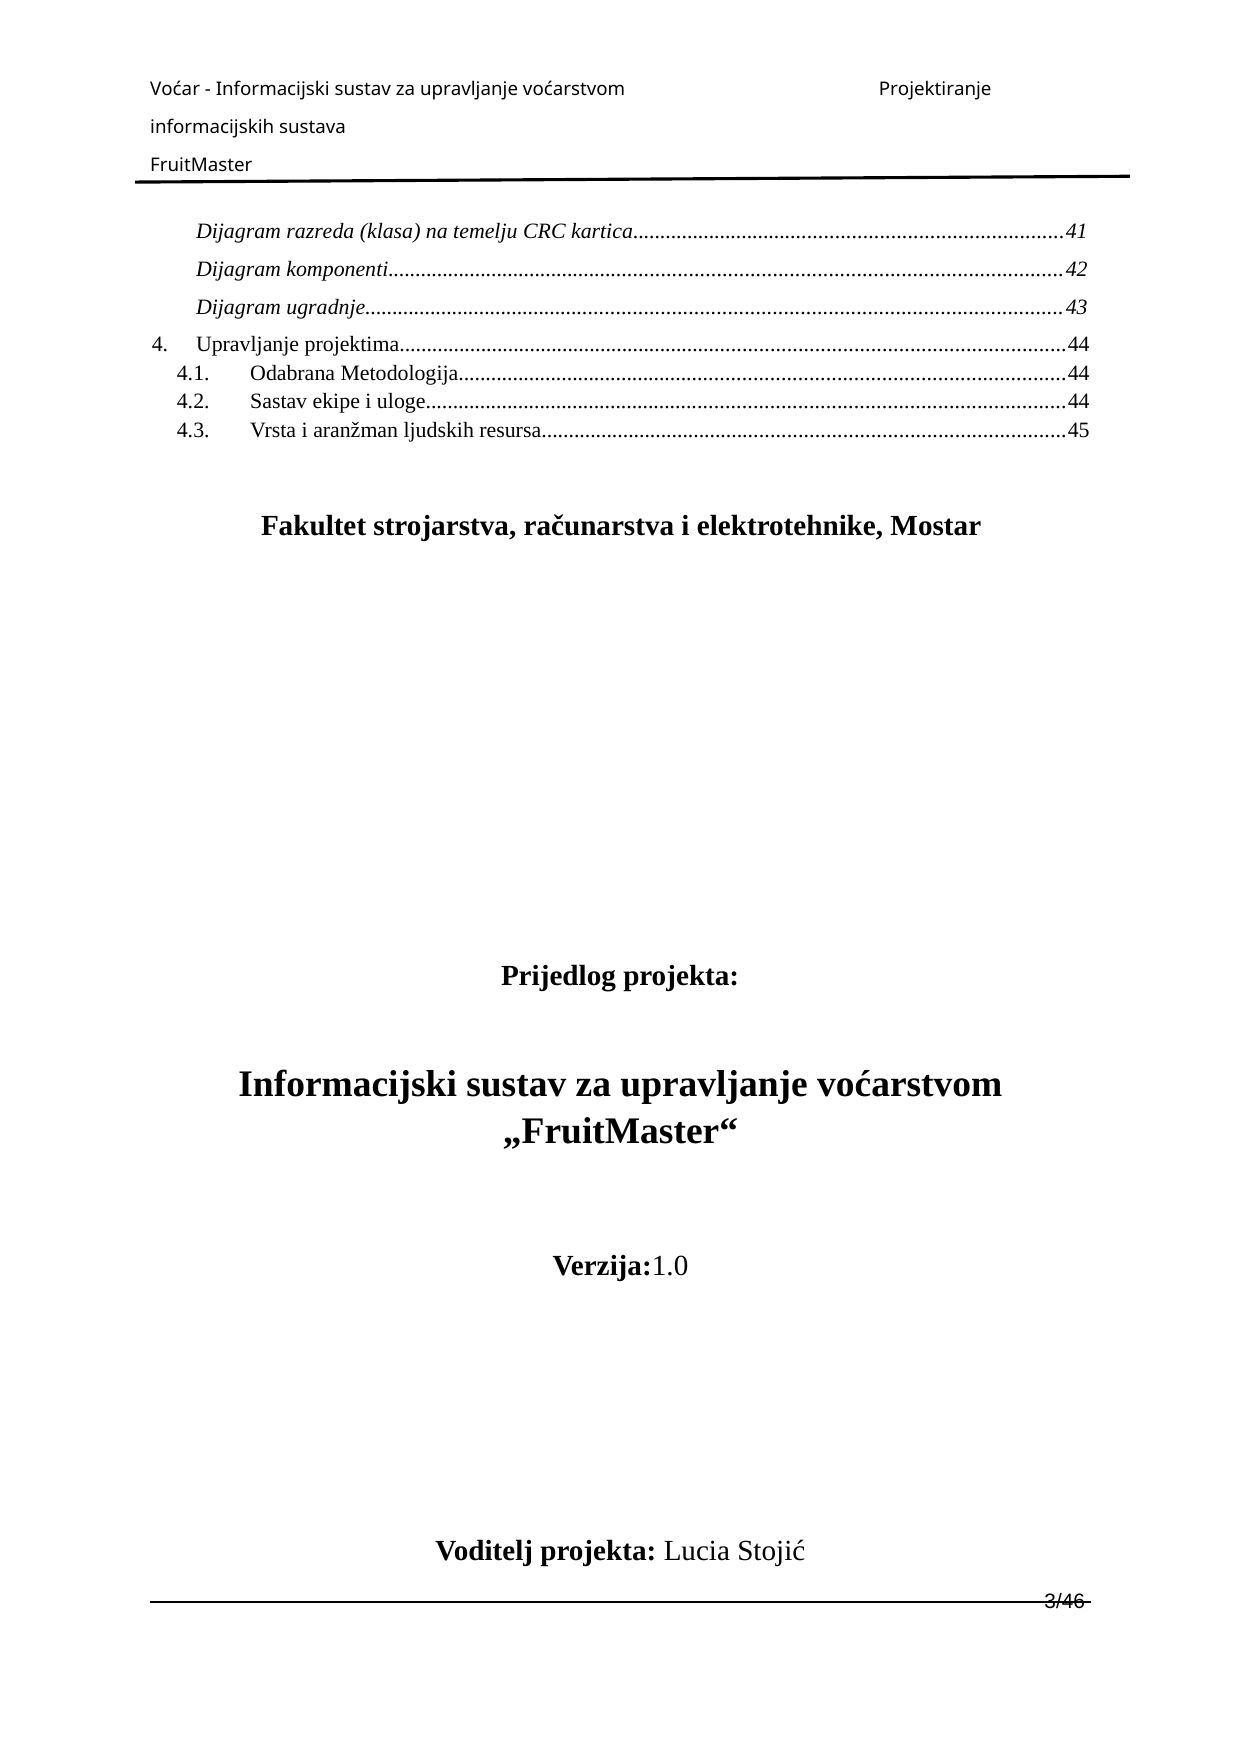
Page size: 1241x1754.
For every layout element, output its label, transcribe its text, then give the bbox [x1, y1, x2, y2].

text Fakultet strojarstva, računarstva i elektrotehnike, Mostar [150, 508, 981, 542]
text Informacijski sustav za upravljanje voćarstvom [150, 1062, 1091, 1105]
text Verzija:1.0 [150, 1248, 1090, 1281]
text Voditelj projekta: Lucia Stojić [150, 1533, 1090, 1566]
text „FruitMaster“ [150, 1108, 1090, 1151]
text Prijedlog projekta: [150, 958, 1090, 992]
